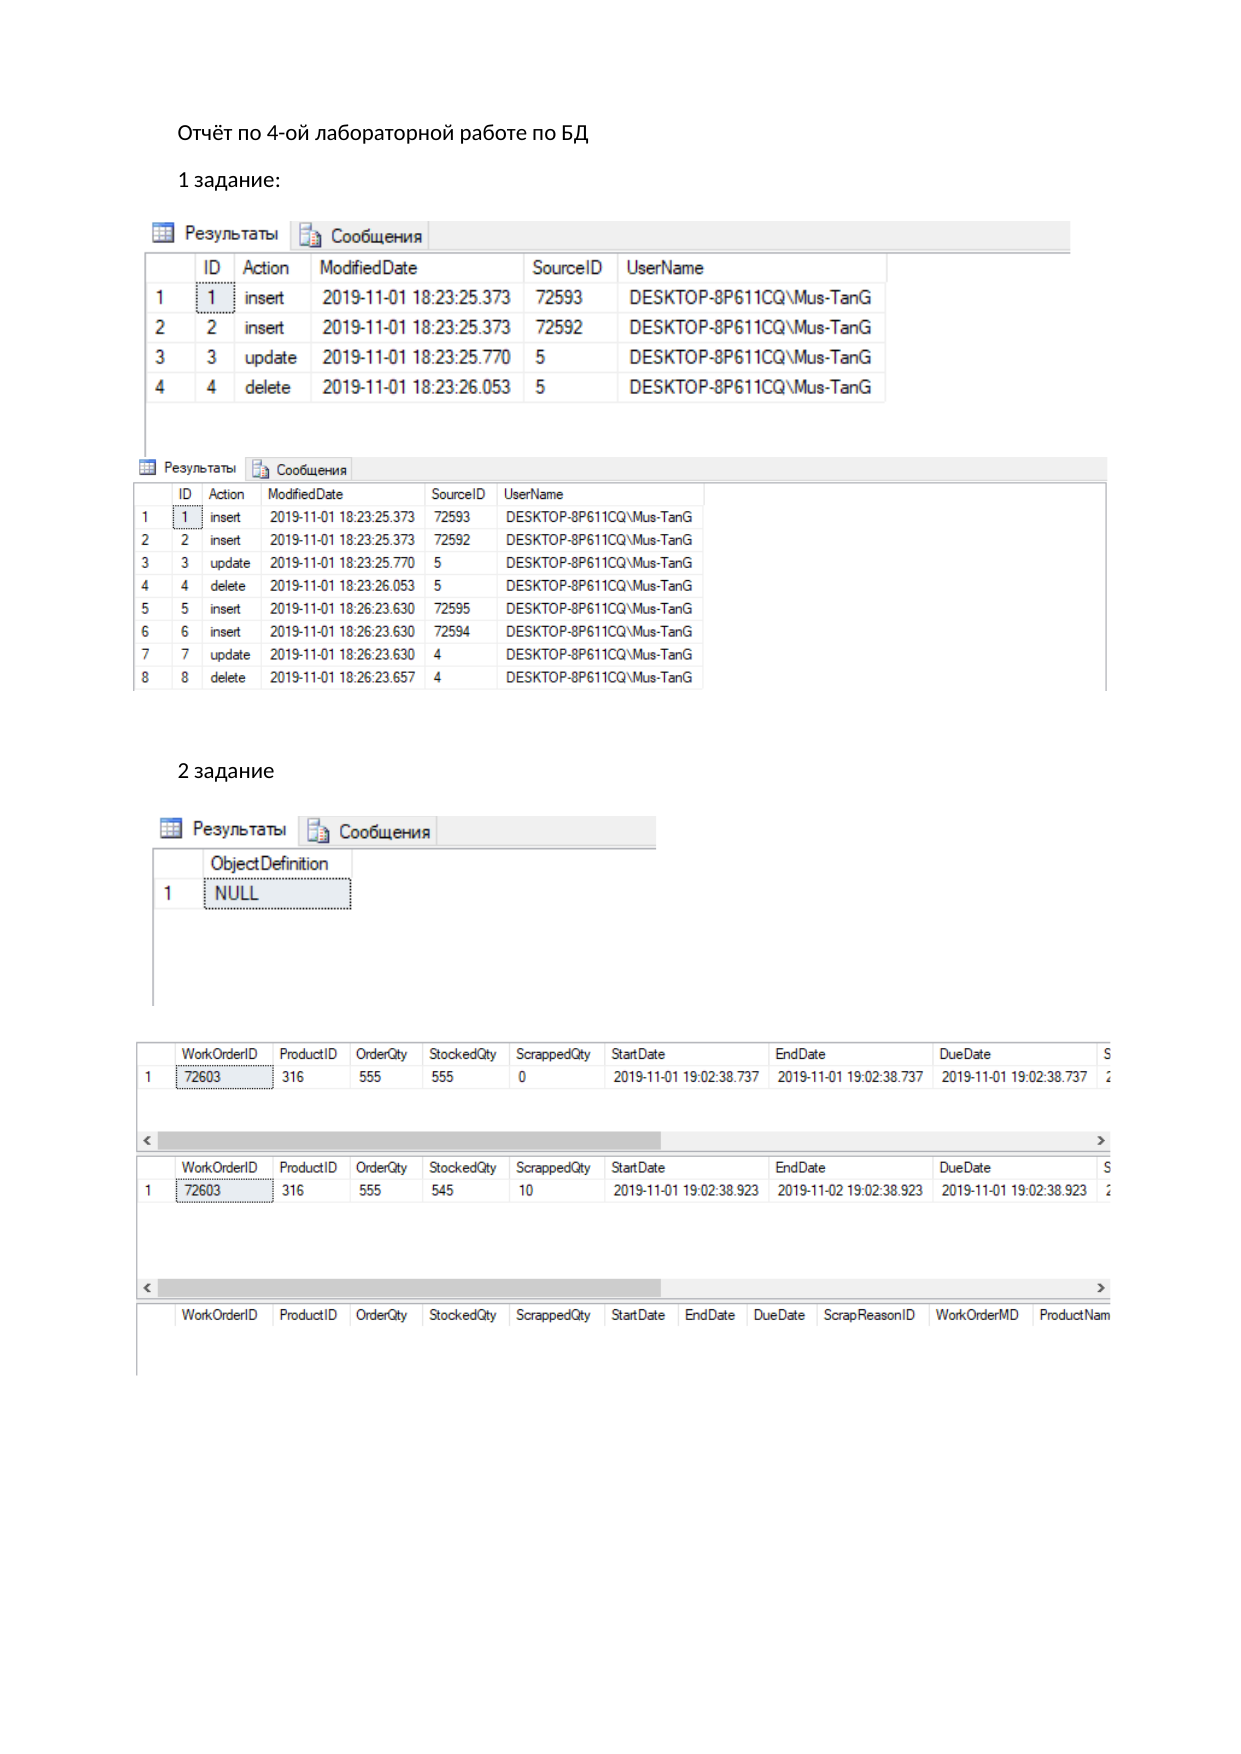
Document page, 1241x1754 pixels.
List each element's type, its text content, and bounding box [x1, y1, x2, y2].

text 1 задание: [177, 165, 1152, 193]
text 2 задание [177, 757, 1152, 785]
text Отчёт по 4-ой лабораторной работе по БД [177, 118, 1152, 146]
